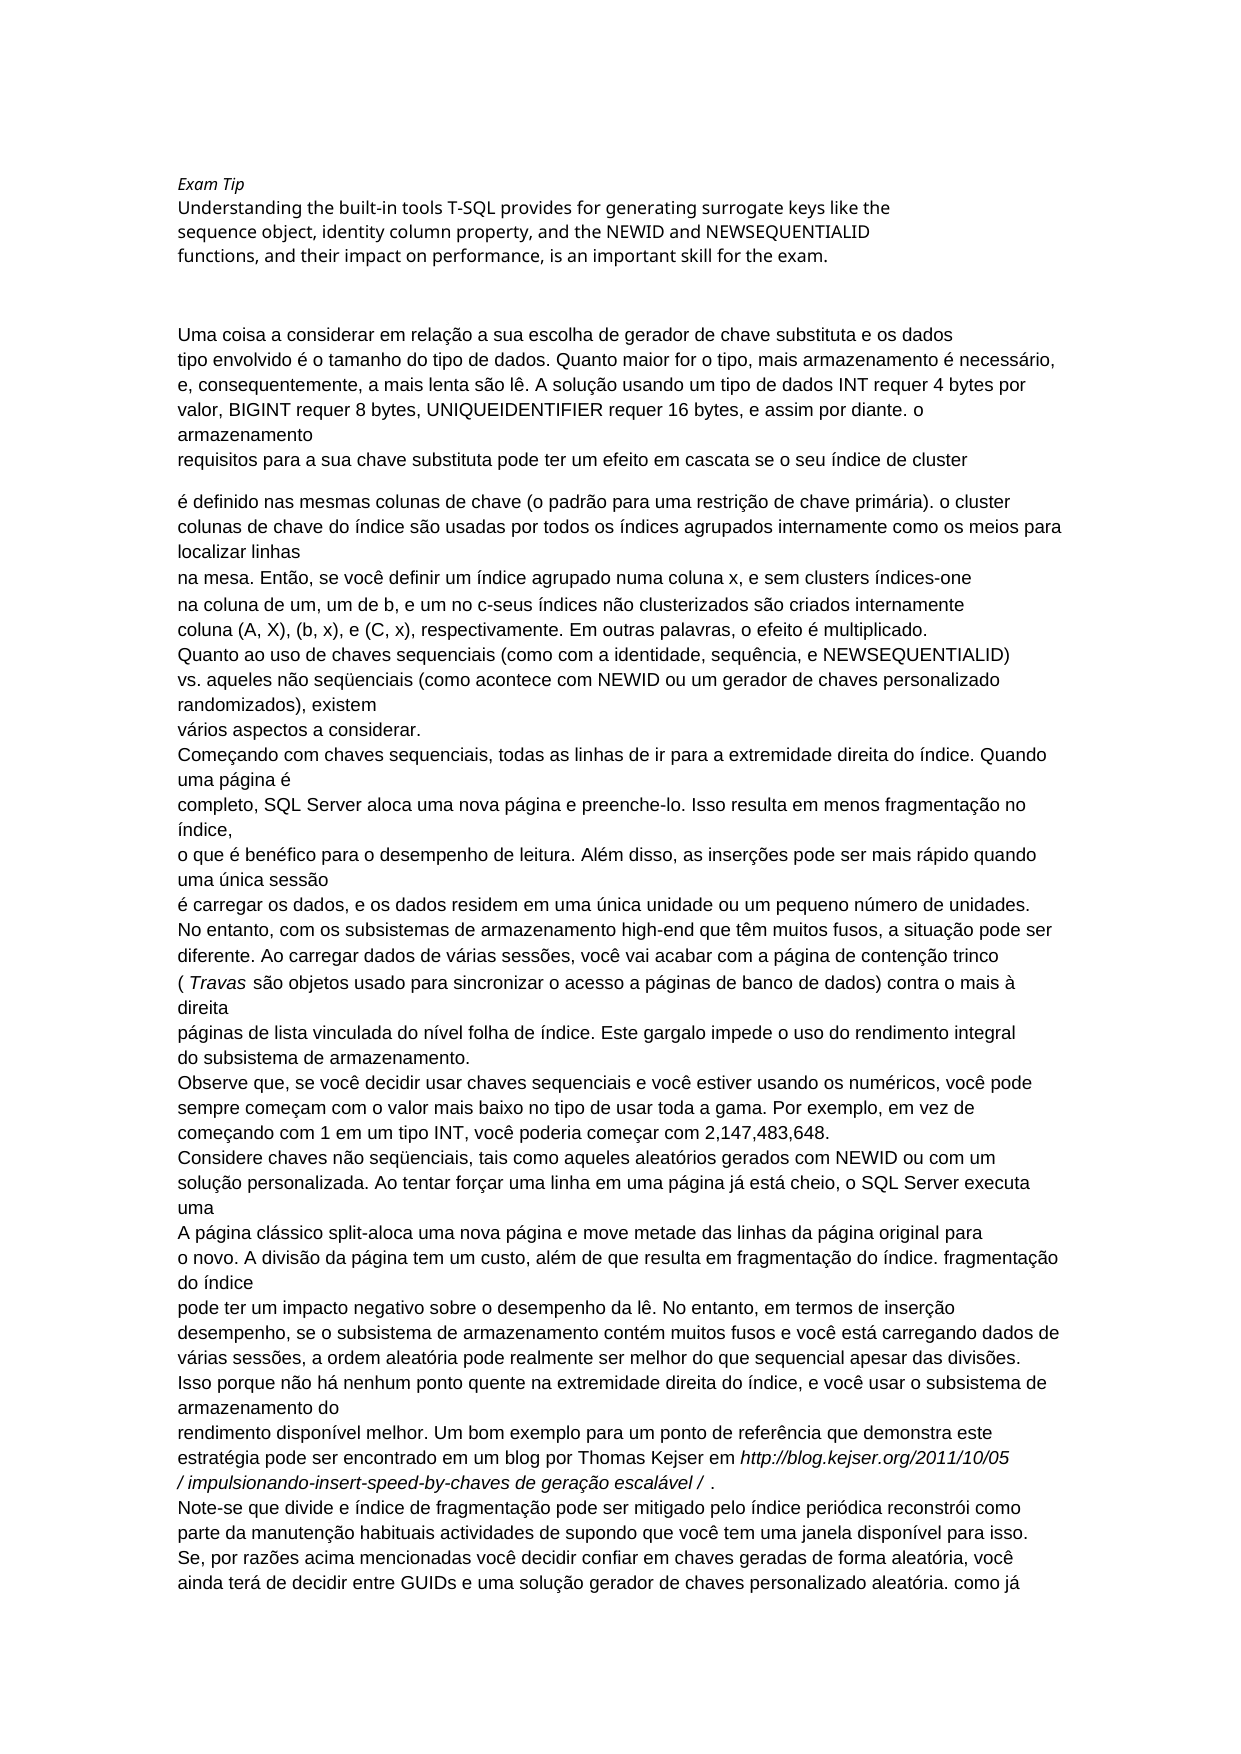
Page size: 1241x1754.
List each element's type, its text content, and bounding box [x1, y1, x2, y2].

text requisitos para a sua chave substituta pode ter um efeito em cascata se o seu índice de cluster [177, 446, 1063, 471]
text tipo envolvido é o tamanho do tipo de dados. Quanto maior for o tipo, mais armazenamento é necessário, [177, 346, 1063, 371]
text pode ter um impacto negativo sobre o desempenho da lê. No entanto, em termos de inserção [177, 1293, 1063, 1318]
text e, consequentemente, a mais lenta são lê. A solução usando um tipo de dados INT requer 4 bytes por [177, 371, 1063, 396]
text Considere chaves não seqüenciais, tais como aqueles aleatórios gerados com NEWID ou com um [177, 1143, 1063, 1168]
text Observe que, se você decidir usar chaves sequenciais e você estiver usando os numéricos, você pode [177, 1068, 1063, 1093]
text Quanto ao uso de chaves sequenciais (como com a identidade, sequência, e NEWSEQUENTIALID) [177, 641, 1063, 666]
text Exam Tip [177, 173, 1063, 195]
text sempre começam com o valor mais baixo no tipo de usar toda a gama. Por exemplo, em vez de [177, 1093, 1063, 1118]
text ainda terá de decidir entre GUIDs e uma solução gerador de chaves personalizado aleatória. como já [177, 1568, 1063, 1593]
text na coluna de um, um de b, e um no c-seus índices não clusterizados são criados internamente [177, 591, 1063, 616]
text estratégia pode ser encontrado em um blog por Thomas Kejser em http://blog.kejser.org/2011/10/05 [177, 1443, 1063, 1468]
text o novo. A divisão da página tem um custo, além de que resulta em fragmentação do índice. fragmentação do índice [177, 1243, 1063, 1293]
text valor, BIGINT requer 8 bytes, UNIQUEIDENTIFIER requer 16 bytes, e assim por diante. o armazenamento [177, 396, 1063, 446]
text Começando com chaves sequenciais, todas as linhas de ir para a extremidade direita do índice. Quando uma página é [177, 741, 1063, 791]
text do subsistema de armazenamento. [177, 1043, 1063, 1068]
text sequence object, identity column property, and the NEWID and NEWSEQUENTIALID [177, 219, 1063, 244]
text colunas de chave do índice são usadas por todos os índices agrupados internamente como os meios para localizar linhas [177, 512, 1063, 562]
text é carregar os dados, e os dados residem em uma única unidade ou um pequeno número de unidades. [177, 891, 1063, 916]
text No entanto, com os subsistemas de armazenamento high-end que têm muitos fusos, a situação pode ser [177, 916, 1063, 941]
text desempenho, se o subsistema de armazenamento contém muitos fusos e você está carregando dados de [177, 1318, 1063, 1343]
text Se, por razões acima mencionadas você decidir confiar em chaves geradas de forma aleatória, você [177, 1543, 1063, 1568]
text vs. aqueles não seqüenciais (como acontece com NEWID ou um gerador de chaves personalizado randomizados), existem [177, 666, 1063, 716]
text várias sessões, a ordem aleatória pode realmente ser melhor do que sequencial apesar das divisões. [177, 1343, 1063, 1368]
text ( Travas são objetos usado para sincronizar o acesso a páginas de banco de dados) contra o mais à direita [177, 968, 1063, 1018]
text Note-se que divide e índice de fragmentação pode ser mitigado pelo índice periódica reconstrói como [177, 1493, 1063, 1518]
text na mesa. Então, se você definir um índice agrupado numa coluna x, e sem clusters índices-one [177, 562, 1063, 591]
text Isso porque não há nenhum ponto quente na extremidade direita do índice, e você usar o subsistema de armazenamento do [177, 1368, 1063, 1418]
text functions, and their impact on performance, is an important skill for the exam. [177, 244, 1063, 268]
text solução personalizada. Ao tentar forçar uma linha em uma página já está cheio, o SQL Server executa uma [177, 1168, 1063, 1218]
text / impulsionando-insert-speed-by-chaves de geração escalável / . [177, 1468, 1063, 1493]
text o que é benéfico para o desempenho de leitura. Além disso, as inserções pode ser mais rápido quando uma única sessão [177, 841, 1063, 891]
text começando com 1 em um tipo INT, você poderia começar com 2,147,483,648. [177, 1118, 1063, 1143]
text Uma coisa a considerar em relação a sua escolha de gerador de chave substituta e os dados [177, 321, 1063, 346]
text completo, SQL Server aloca uma nova página e preenche-lo. Isso resulta em menos fragmentação no índice, [177, 791, 1063, 841]
text páginas de lista vinculada do nível folha de índice. Este gargalo impede o uso do rendimento integral [177, 1018, 1063, 1043]
text Understanding the built-in tools T-SQL provides for generating surrogate keys like the [177, 195, 1063, 219]
text diferente. Ao carregar dados de várias sessões, você vai acabar com a página de contenção trinco [177, 941, 1063, 968]
text parte da manutenção habituais actividades de supondo que você tem uma janela disponível para isso. [177, 1518, 1063, 1543]
text vários aspectos a considerar. [177, 716, 1063, 741]
text é definido nas mesmas colunas de chave (o padrão para uma restrição de chave primária). o cluster [177, 487, 1063, 512]
text coluna (A, X), (b, x), e (C, x), respectivamente. Em outras palavras, o efeito é multiplicado. [177, 616, 1063, 641]
text rendimento disponível melhor. Um bom exemplo para um ponto de referência que demonstra este [177, 1418, 1063, 1443]
text A página clássico split-aloca uma nova página e move metade das linhas da página original para [177, 1218, 1063, 1243]
